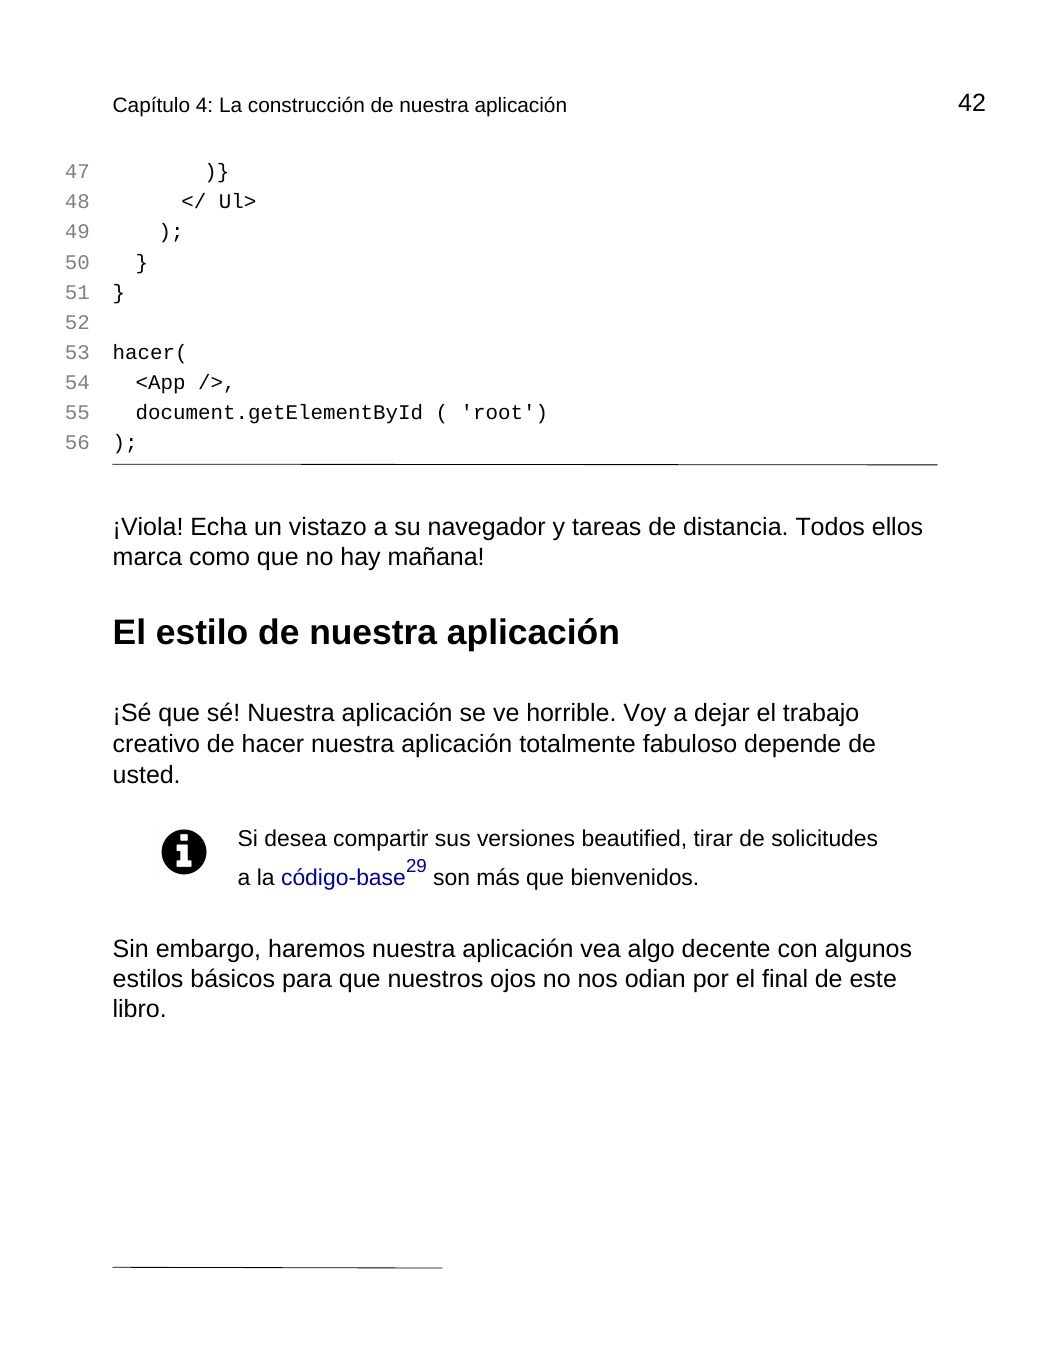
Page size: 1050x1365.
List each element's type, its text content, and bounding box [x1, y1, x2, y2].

list </ Ul> [64, 191, 937, 215]
picture [154, 823, 214, 882]
list } [64, 252, 937, 275]
list } [64, 282, 937, 305]
list )} [64, 161, 937, 185]
list ); [64, 222, 937, 245]
list hacer( [64, 342, 937, 366]
list ); [64, 432, 937, 456]
text ¡Sé que sé! Nuestra aplicación se ve horrible. Voy a dejar el trabajo creativo de hacer nuestra aplicación totalmente fabuloso depende de usted. [112, 698, 937, 788]
list <App />, [64, 372, 937, 396]
text 52 [64, 312, 937, 336]
list document.getElementById ( 'root') [64, 402, 937, 426]
text Sin embargo, haremos nuestra aplicación vea algo decente con algunos estilos básicos para que nuestros ojos no nos odian por el final de este libro. [112, 934, 937, 1022]
text ¡Viola! Echa un vistazo a su navegador y tareas de distancia. Todos ellos marca como que no hay mañana! [112, 512, 937, 571]
text El estilo de nuestra aplicación [112, 611, 937, 652]
text Si desea compartir sus versiones beautified, tirar de solicitudes a la código-base29 son más que bienvenidos. [237, 825, 896, 892]
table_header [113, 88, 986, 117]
